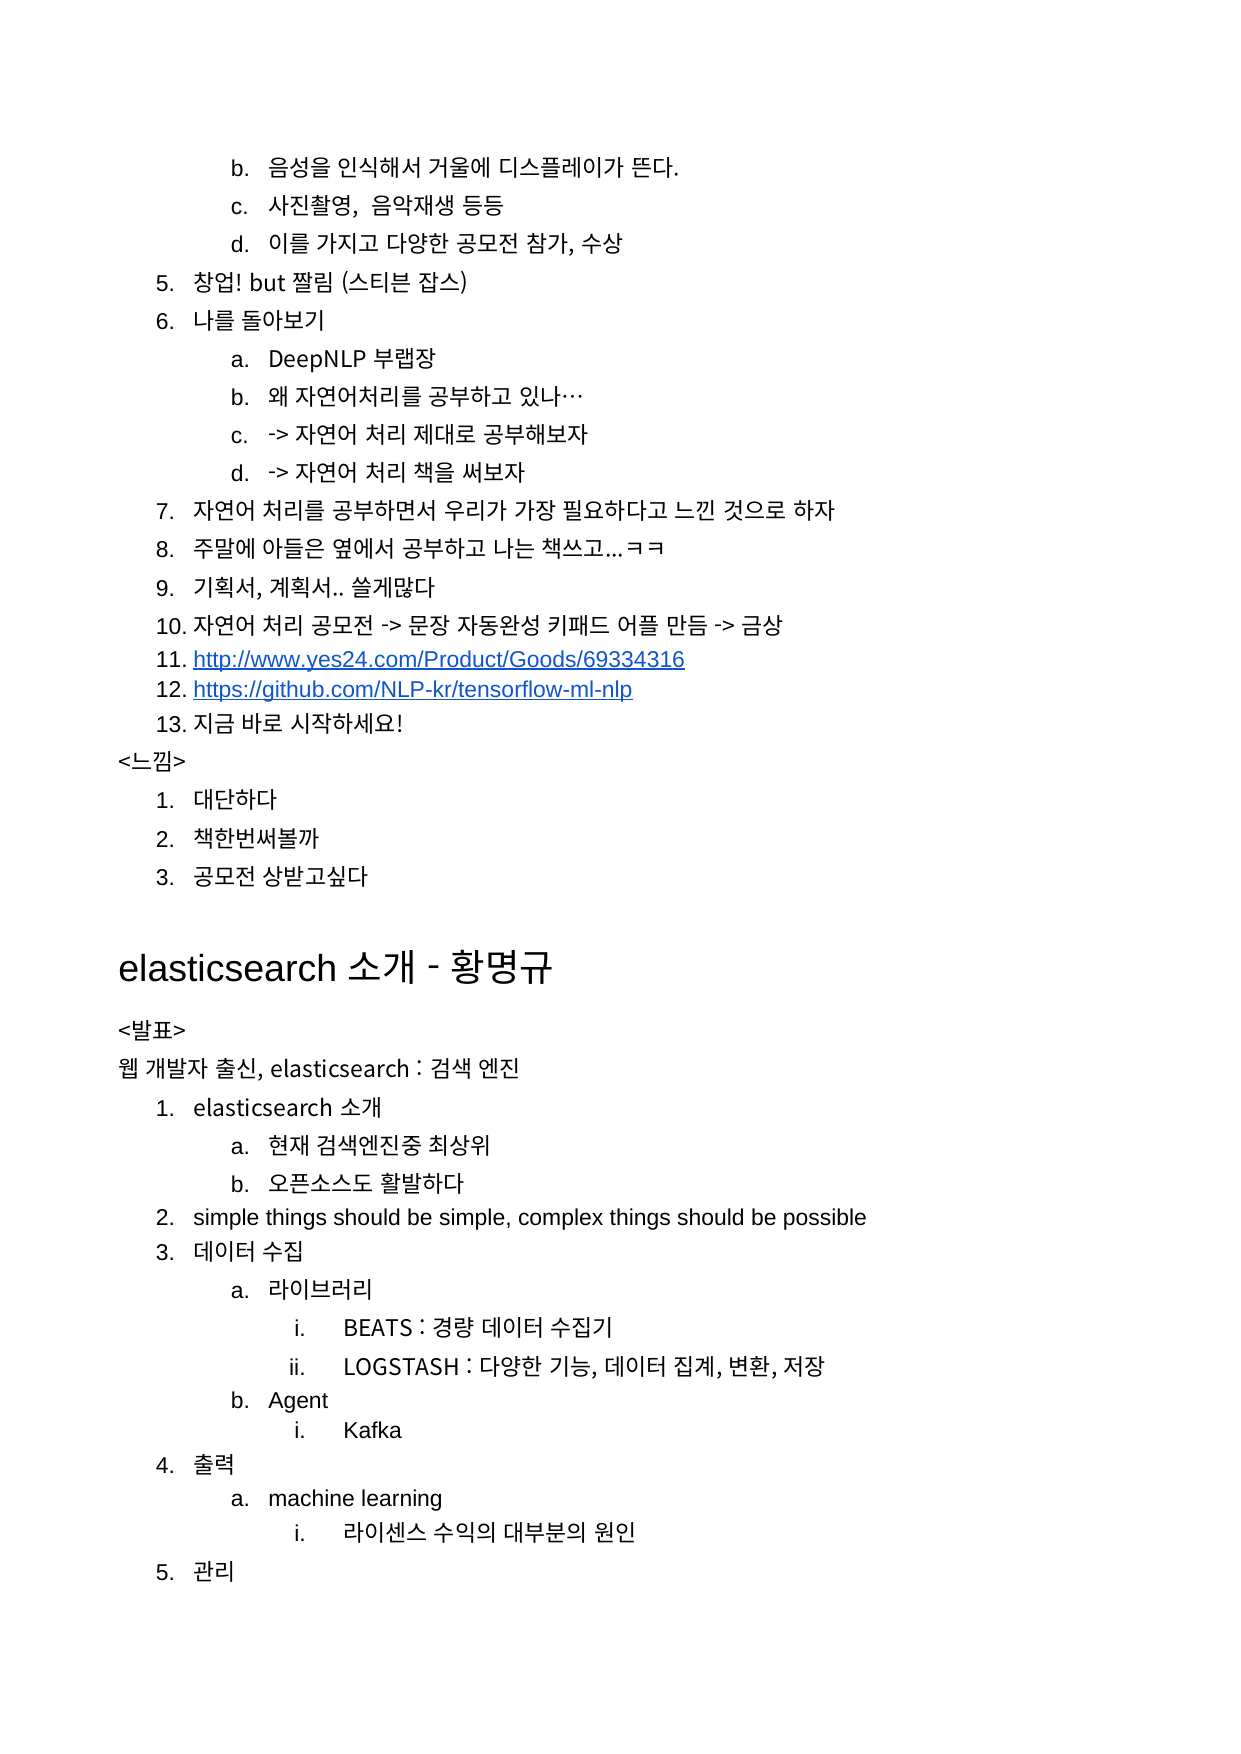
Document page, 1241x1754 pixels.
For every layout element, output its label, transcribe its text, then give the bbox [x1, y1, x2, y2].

list -> 자연어 처리 제대로 공부해보자 [231, 417, 1122, 450]
list simple things should be simple, complex things should be possible [156, 1204, 1122, 1230]
list 출력 [156, 1447, 1122, 1480]
list 라이브러리 [231, 1272, 1122, 1305]
list 관리 [156, 1553, 1122, 1587]
list Kafka [306, 1417, 1122, 1443]
list 책한번써볼까 [156, 820, 1122, 854]
text <발표> [118, 1013, 1122, 1046]
text <느낌> [118, 744, 1122, 777]
list 음성을 인식해서 거울에 디스플레이가 뜬다. [231, 150, 1122, 183]
list machine learning [231, 1485, 1122, 1511]
list https://github.com/NLP-kr/tensorflow-ml-nlp [156, 676, 1122, 702]
list 나를 돌아보기 [156, 302, 1122, 336]
list 자연어 처리 공모전 -> 문장 자동완성 키패드 어플 만듬 -> 금상 [156, 607, 1122, 641]
list 이를 가지고 다양한 공모전 참가, 수상 [231, 226, 1122, 259]
list Agent [231, 1387, 1122, 1413]
list DeepNLP 부랩장 [231, 341, 1122, 374]
list http://www.yes24.com/Product/Goods/69334316 [156, 646, 1122, 672]
list 자연어 처리를 공부하면서 우리가 가장 필요하다고 느낀 것으로 하자 [156, 493, 1122, 526]
list 라이센스 수익의 대부분의 원인 [306, 1515, 1122, 1548]
list 지금 바로 시작하세요! [156, 706, 1122, 739]
list 주말에 아들은 옆에서 공부하고 나는 책쓰고...ㅋㅋ [156, 531, 1122, 564]
list 사진촬영, 음악재생 등등 [231, 188, 1122, 221]
text 웹 개발자 출신, elasticsearch : 검색 엔진 [118, 1051, 1122, 1084]
list BEATS : 경량 데이터 수집기 [306, 1310, 1122, 1343]
list elasticsearch 소개 [156, 1089, 1122, 1123]
list 창업! but 짤림 (스티븐 잡스) [156, 264, 1122, 298]
list 데이터 수집 [156, 1234, 1122, 1267]
subtitle elasticsearch 소개 - 황명규 [118, 938, 1122, 993]
list LOGSTASH : 다양한 기능, 데이터 집계, 변환, 저장 [306, 1348, 1122, 1382]
list 기획서, 계획서.. 쓸게많다 [156, 569, 1122, 603]
list -> 자연어 처리 책을 써보자 [231, 455, 1122, 488]
list 대단하다 [156, 782, 1122, 816]
list 왜 자연어처리를 공부하고 있나… [231, 379, 1122, 412]
list 공모전 상받고싶다 [156, 858, 1122, 892]
list 현재 검색엔진중 최상위 [231, 1128, 1122, 1161]
list 오픈소스도 활발하다 [231, 1166, 1122, 1199]
